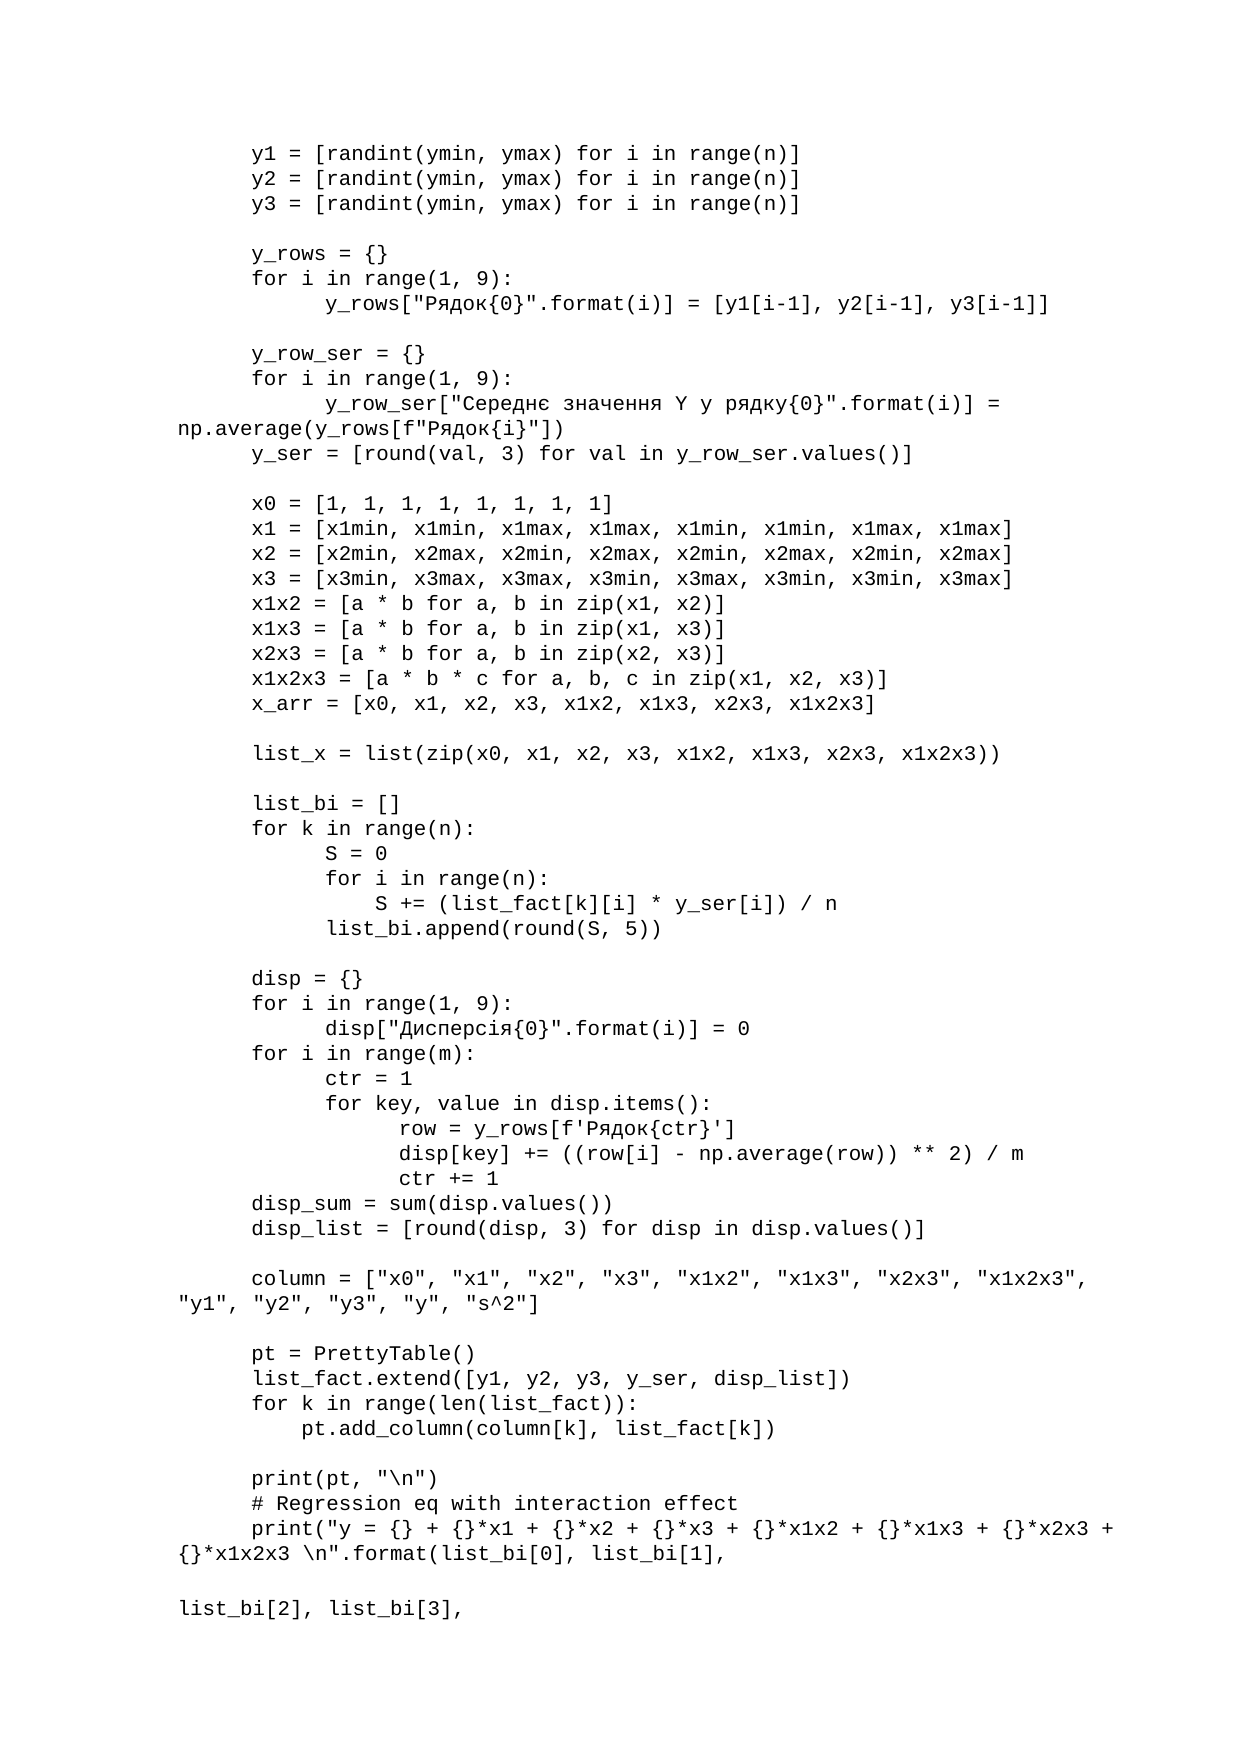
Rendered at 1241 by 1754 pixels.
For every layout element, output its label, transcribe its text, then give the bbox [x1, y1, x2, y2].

text disp_list = [round(disp, 3) for disp in disp.values()] [177, 1218, 1152, 1242]
text x2 = [x2min, x2max, x2min, x2max, x2min, x2max, x2min, x2max] [177, 543, 1152, 567]
text list_bi.append(round(S, 5)) [177, 918, 1152, 942]
text # Regression eq with interaction effect [177, 1493, 1152, 1517]
text disp[key] += ((row[i] - np.average(row)) ** 2) / m [177, 1143, 1152, 1167]
text list_fact.extend([y1, y2, y3, y_ser, disp_list]) [177, 1368, 1152, 1392]
text for k in range(len(list_fact)): [177, 1393, 1152, 1417]
text for k in range(n): [177, 818, 1152, 842]
text x1x2x3 = [a * b * c for a, b, c in zip(x1, x2, x3)] [177, 668, 1152, 692]
text list_bi = [] [177, 793, 1152, 817]
text x1x3 = [a * b for a, b in zip(x1, x3)] [177, 618, 1152, 642]
text x3 = [x3min, x3max, x3max, x3min, x3max, x3min, x3min, x3max] [177, 568, 1152, 592]
text row = y_rows[f'Рядок{ctr}'] [177, 1118, 1152, 1142]
text S = 0 [177, 843, 1152, 867]
text disp_sum = sum(disp.values()) [177, 1193, 1152, 1217]
text y2 = [randint(ymin, ymax) for i in range(n)] [177, 168, 1152, 192]
text print(pt, "\n") [177, 1468, 1152, 1492]
text y1 = [randint(ymin, ymax) for i in range(n)] [177, 143, 1152, 167]
text pt.add_column(column[k], list_fact[k]) [177, 1418, 1152, 1442]
text ctr = 1 [177, 1068, 1152, 1092]
text pt = PrettyTable() [177, 1343, 1152, 1367]
text x1x2 = [a * b for a, b in zip(x1, x2)] [177, 593, 1152, 617]
text ctr += 1 [177, 1168, 1152, 1192]
text for i in range(1, 9): [177, 268, 1152, 292]
text x2x3 = [a * b for a, b in zip(x2, x3)] [177, 643, 1152, 667]
text y3 = [randint(ymin, ymax) for i in range(n)] [177, 193, 1152, 217]
text y_rows["Рядок{0}".format(i)] = [y1[i-1], y2[i-1], y3[i-1]] [177, 293, 1152, 317]
text disp = {} [177, 968, 1152, 992]
text x1 = [x1min, x1min, x1max, x1max, x1min, x1min, x1max, x1max] [177, 518, 1152, 542]
text S += (list_fact[k][i] * y_ser[i]) / n [177, 893, 1152, 917]
text disp["Дисперсія{0}".format(i)] = 0 [177, 1018, 1152, 1042]
text y_ser = [round(val, 3) for val in y_row_ser.values()] [177, 443, 1152, 467]
text column = ["x0", "x1", "x2", "x3", "x1x2", "x1x3", "x2x3", "x1x2x3", "y1", "y2", "y3", "y", "s^2"] [177, 1268, 1152, 1317]
text for i in range(m): [177, 1043, 1152, 1067]
text print("y = {} + {}*x1 + {}*x2 + {}*x3 + {}*x1x2 + {}*x1x3 + {}*x2x3 + {}*x1x2x3 \n".format(list_bi[0], list_bi[1], [177, 1518, 1152, 1567]
text y_rows = {} [177, 243, 1152, 267]
text y_row_ser = {} [177, 343, 1152, 367]
text y_row_ser["Середнє значення Y у рядку{0}".format(i)] = np.average(y_rows[f"Рядок{i}"]) [177, 393, 1152, 442]
text for i in range(1, 9): [177, 993, 1152, 1017]
text for i in range(1, 9): [177, 368, 1152, 392]
text x0 = [1, 1, 1, 1, 1, 1, 1, 1] [177, 493, 1152, 517]
text list_x = list(zip(x0, x1, x2, x3, x1x2, x1x3, x2x3, x1x2x3)) [177, 743, 1152, 767]
text for key, value in disp.items(): [177, 1093, 1152, 1117]
text x_arr = [x0, x1, x2, x3, x1x2, x1x3, x2x3, x1x2x3] [177, 693, 1152, 717]
text list_bi[2], list_bi[3], [177, 1568, 1152, 1621]
text for i in range(n): [177, 868, 1152, 892]
